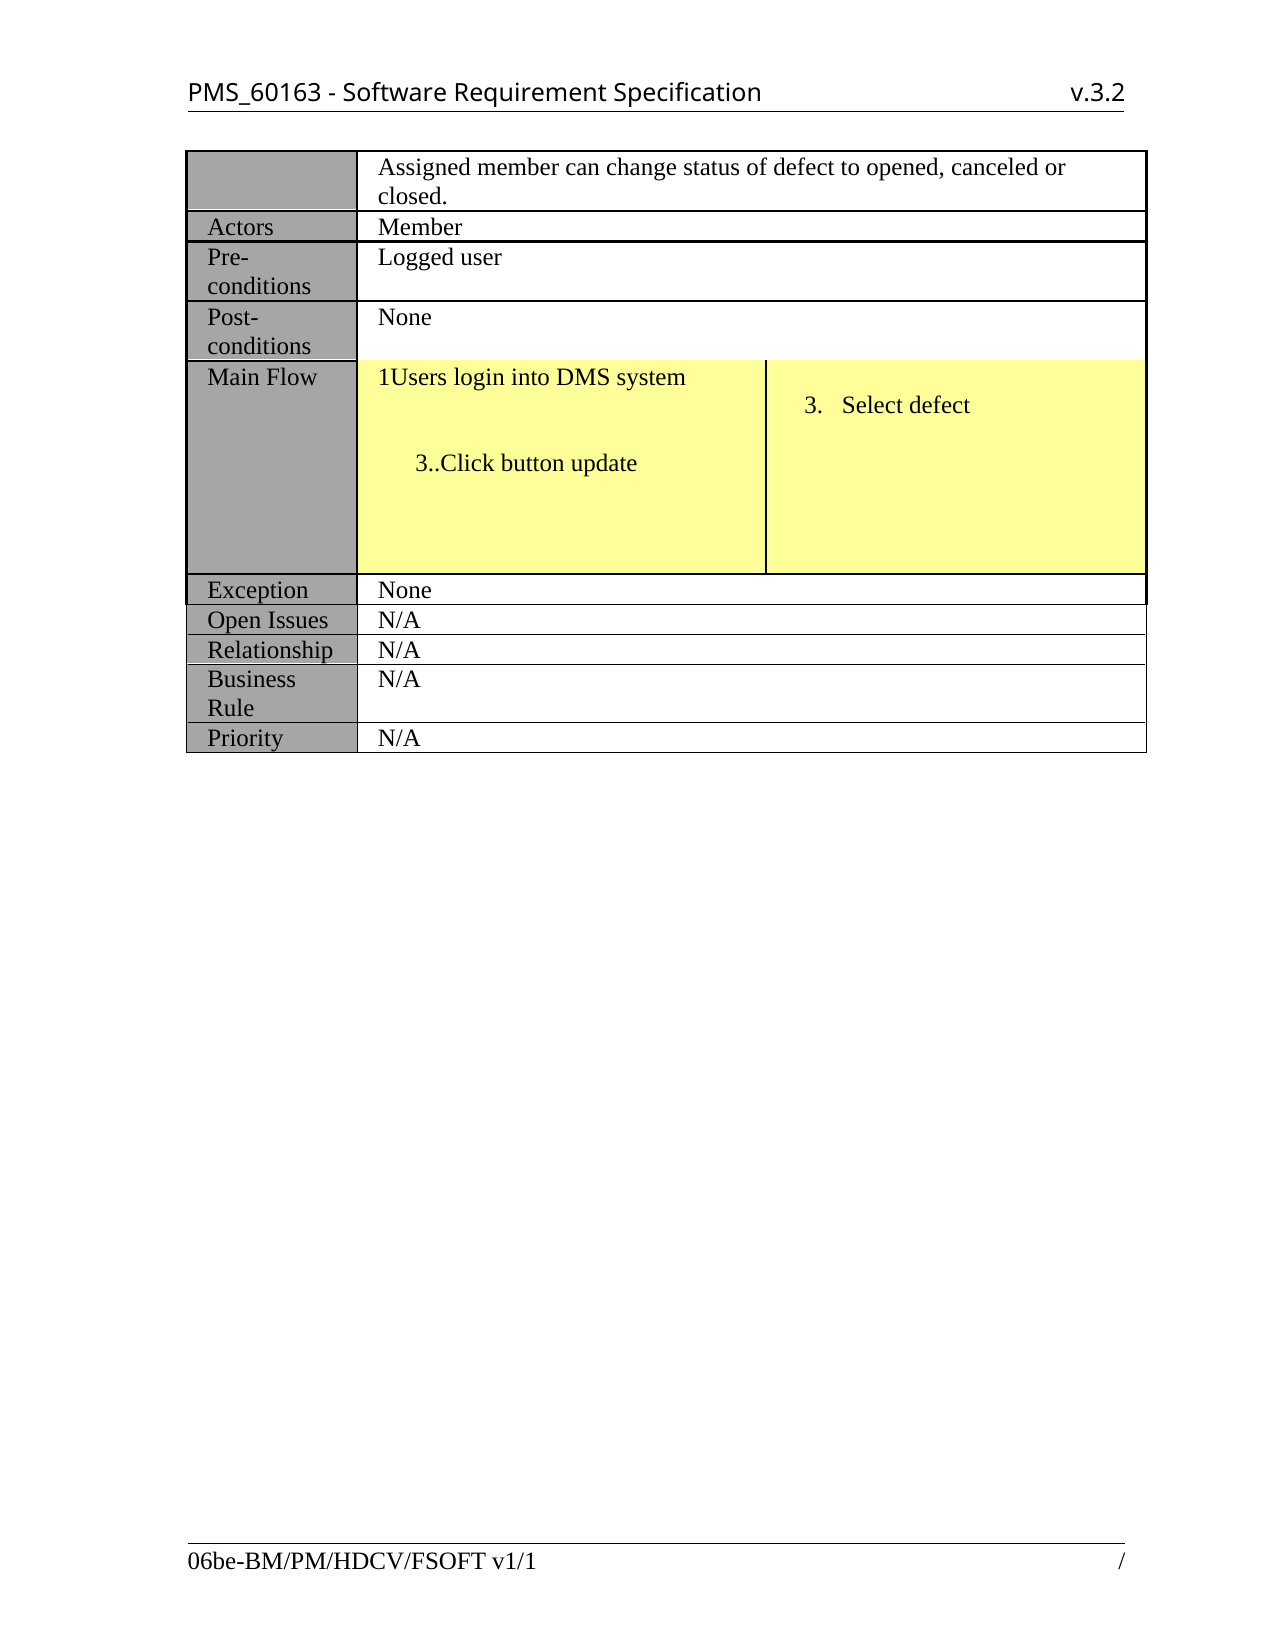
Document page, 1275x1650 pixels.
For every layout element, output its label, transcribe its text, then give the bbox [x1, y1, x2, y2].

table_cell N/A [358, 634, 1146, 663]
table_cell Open Issues [187, 605, 357, 634]
table_cell Relationship [187, 634, 357, 663]
table_cell None [358, 302, 1145, 359]
table_cell N/A [358, 605, 1146, 634]
table_cell Pre-conditions [188, 243, 356, 300]
table_cell Actors [188, 212, 356, 240]
table_cell Goal [188, 152, 356, 209]
table_cell Member [358, 212, 1145, 240]
table_cell N/A [358, 722, 1146, 752]
table_cell Select defect [767, 360, 1145, 573]
table_cell 1Users login into DMS system 3..Click button update [358, 360, 765, 573]
table_cell Main Flow [188, 362, 356, 573]
table_cell Post-conditions [188, 302, 356, 359]
table_cell Logged user [358, 243, 1145, 300]
table_cell None [358, 575, 1145, 604]
table_cell N/A [358, 664, 1146, 722]
table_cell Priority [187, 722, 357, 752]
table_cell Exception [188, 575, 356, 604]
table_cell Business Rule [187, 664, 357, 722]
